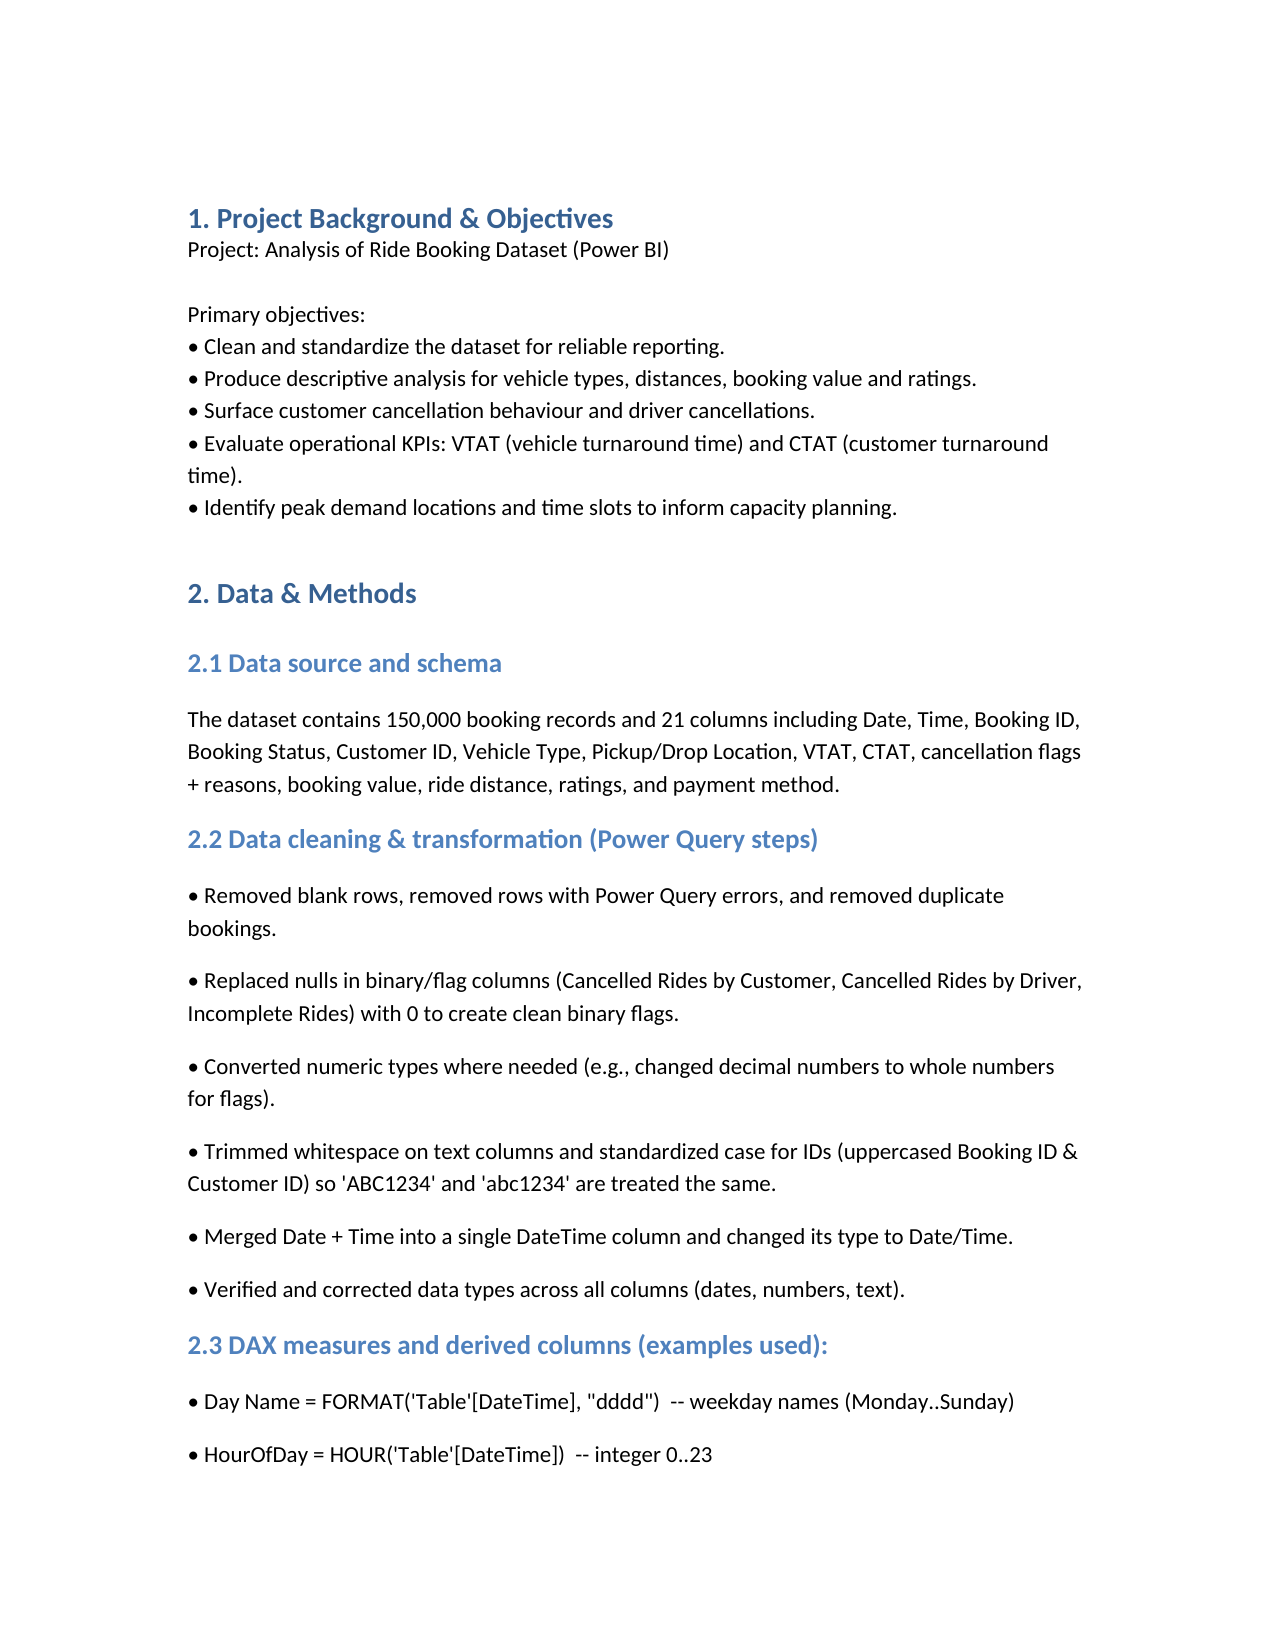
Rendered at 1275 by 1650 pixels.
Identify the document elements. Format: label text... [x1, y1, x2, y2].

text 2.2 Data cleaning & transformation (Power Query steps) [187, 823, 1087, 856]
subtitle 2. Data & Methods [187, 575, 1087, 611]
text The dataset contains 150,000 booking records and 21 columns including Date, Time, Booking ID, Booking Status, Customer ID, Vehicle Type, Pickup/Drop Location, VTAT, CTAT, cancellation flags + reasons, booking value, ride distance, ratings, and payment method. [187, 705, 1087, 798]
text Project: Analysis of Ride Booking Dataset (Power BI) Primary objectives: • Clean and standardize the dataset for reliable reporting. • Produce descriptive analysis for vehicle types, distances, booking value and ratings. • Surface customer cancellation behaviour and driver cancellations. • Evaluate operational KPIs: VTAT (vehicle turnaround time) and CTAT (customer turnaround time). • Identify peak demand locations and time slots to inform capacity planning. [187, 236, 1087, 521]
subtitle 1. Project Background & Objectives [187, 200, 1087, 236]
text • Removed blank rows, removed rows with Power Query errors, and removed duplicate bookings. [187, 881, 1087, 942]
text • HourOfDay = HOUR('Table'[DateTime]) -- integer 0..23 [187, 1440, 1087, 1468]
text • Trimmed whitespace on text columns and standardized case for IDs (uppercased Booking ID & Customer ID) so 'ABC1234' and 'abc1234' are treated the same. [187, 1137, 1087, 1197]
text • Verified and corrected data types across all columns (dates, numbers, text). [187, 1275, 1087, 1303]
text • Day Name = FORMAT('Table'[DateTime], "dddd") -- weekday names (Monday..Sunday) [187, 1387, 1087, 1415]
text • Converted numeric types where needed (e.g., changed decimal numbers to whole numbers for flags). [187, 1052, 1087, 1112]
text 2.3 DAX measures and derived columns (examples used): [187, 1328, 1087, 1361]
text 2.1 Data source and schema [187, 647, 1087, 679]
text • Replaced nulls in binary/flag columns (Cancelled Rides by Customer, Cancelled Rides by Driver, Incomplete Rides) with 0 to create clean binary flags. [187, 967, 1087, 1027]
text • Merged Date + Time into a single DateTime column and changed its type to Date/Time. [187, 1222, 1087, 1250]
